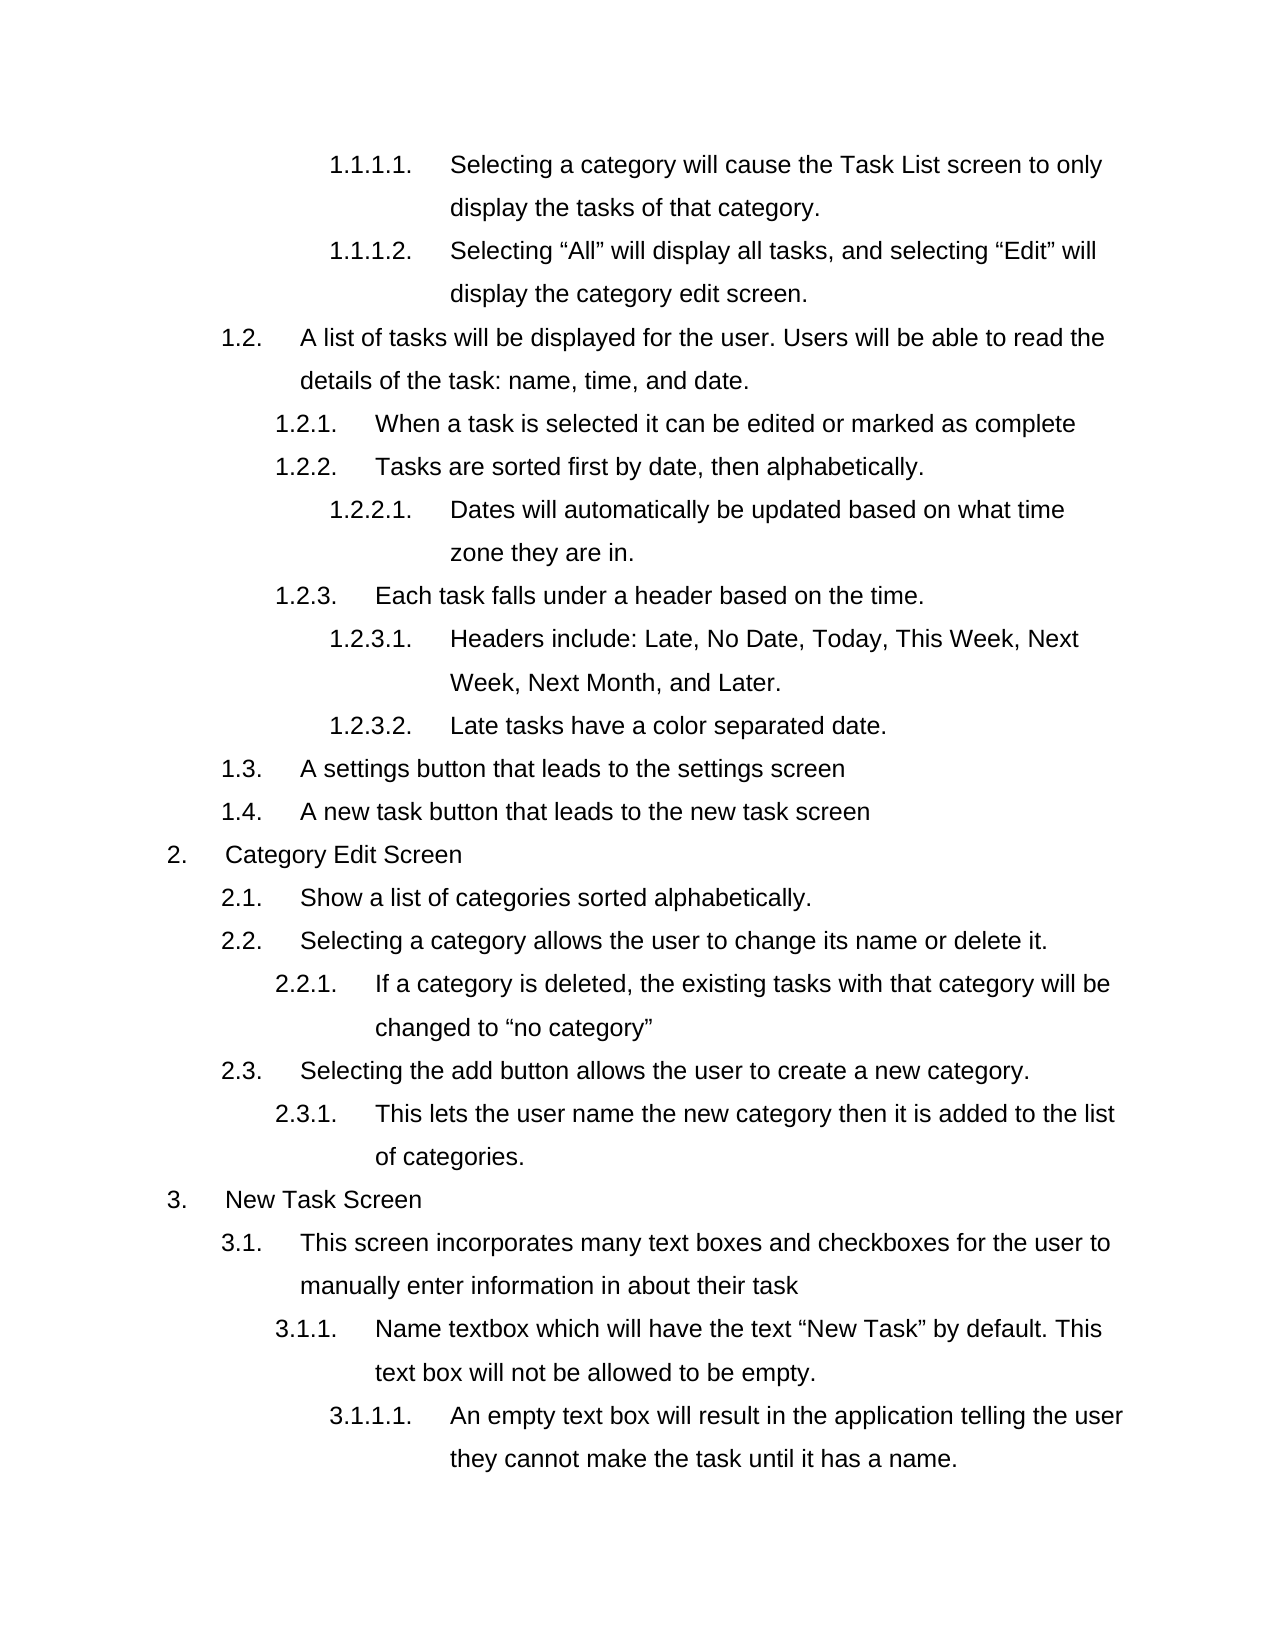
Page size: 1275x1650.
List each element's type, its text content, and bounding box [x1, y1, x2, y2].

list A list of tasks will be displayed for the user. Users will be able to read the details of the task: name, time, and date. [262, 322, 1125, 394]
list When a task is selected it can be edited or marked as complete [337, 409, 1125, 437]
list A new task button that leads to the new task screen [262, 797, 1125, 826]
list Selecting “All” will display all tasks, and selecting “Edit” will display the category edit screen. [412, 236, 1125, 308]
list Selecting a category will cause the Task List screen to only display the tasks of that category. [412, 150, 1125, 222]
list This screen incorporates many text boxes and checkboxes for the user to manually enter information in about their task [262, 1228, 1125, 1300]
list If a category is deleted, the existing tasks with that category will be changed to “no category” [337, 969, 1125, 1041]
list Selecting a category allows the user to change its name or delete it. [262, 926, 1125, 955]
list New Task Screen [187, 1185, 1125, 1214]
list Tasks are sorted first by date, then alphabetically. [337, 452, 1125, 481]
list An empty text box will result in the application telling the user they cannot make the task until it has a name. [412, 1401, 1125, 1472]
list Each task falls under a header based on the time. [337, 581, 1125, 610]
list Show a list of categories sorted alphabetically. [262, 883, 1125, 912]
list Name textbox which will have the text “New Task” by default. This text box will not be allowed to be empty. [337, 1314, 1125, 1386]
list Category Edit Screen [187, 840, 1125, 869]
list Headers include: Late, No Date, Today, This Week, Next Week, Next Month, and Later. [412, 624, 1125, 696]
list A settings button that leads to the settings screen [262, 754, 1125, 782]
list Selecting the add button allows the user to create a new category. [262, 1056, 1125, 1084]
list Dates will automatically be updated based on what time zone they are in. [412, 495, 1125, 567]
list This lets the user name the new category then it is added to the list of categories. [337, 1099, 1125, 1171]
list Late tasks have a color separated date. [412, 711, 1125, 739]
